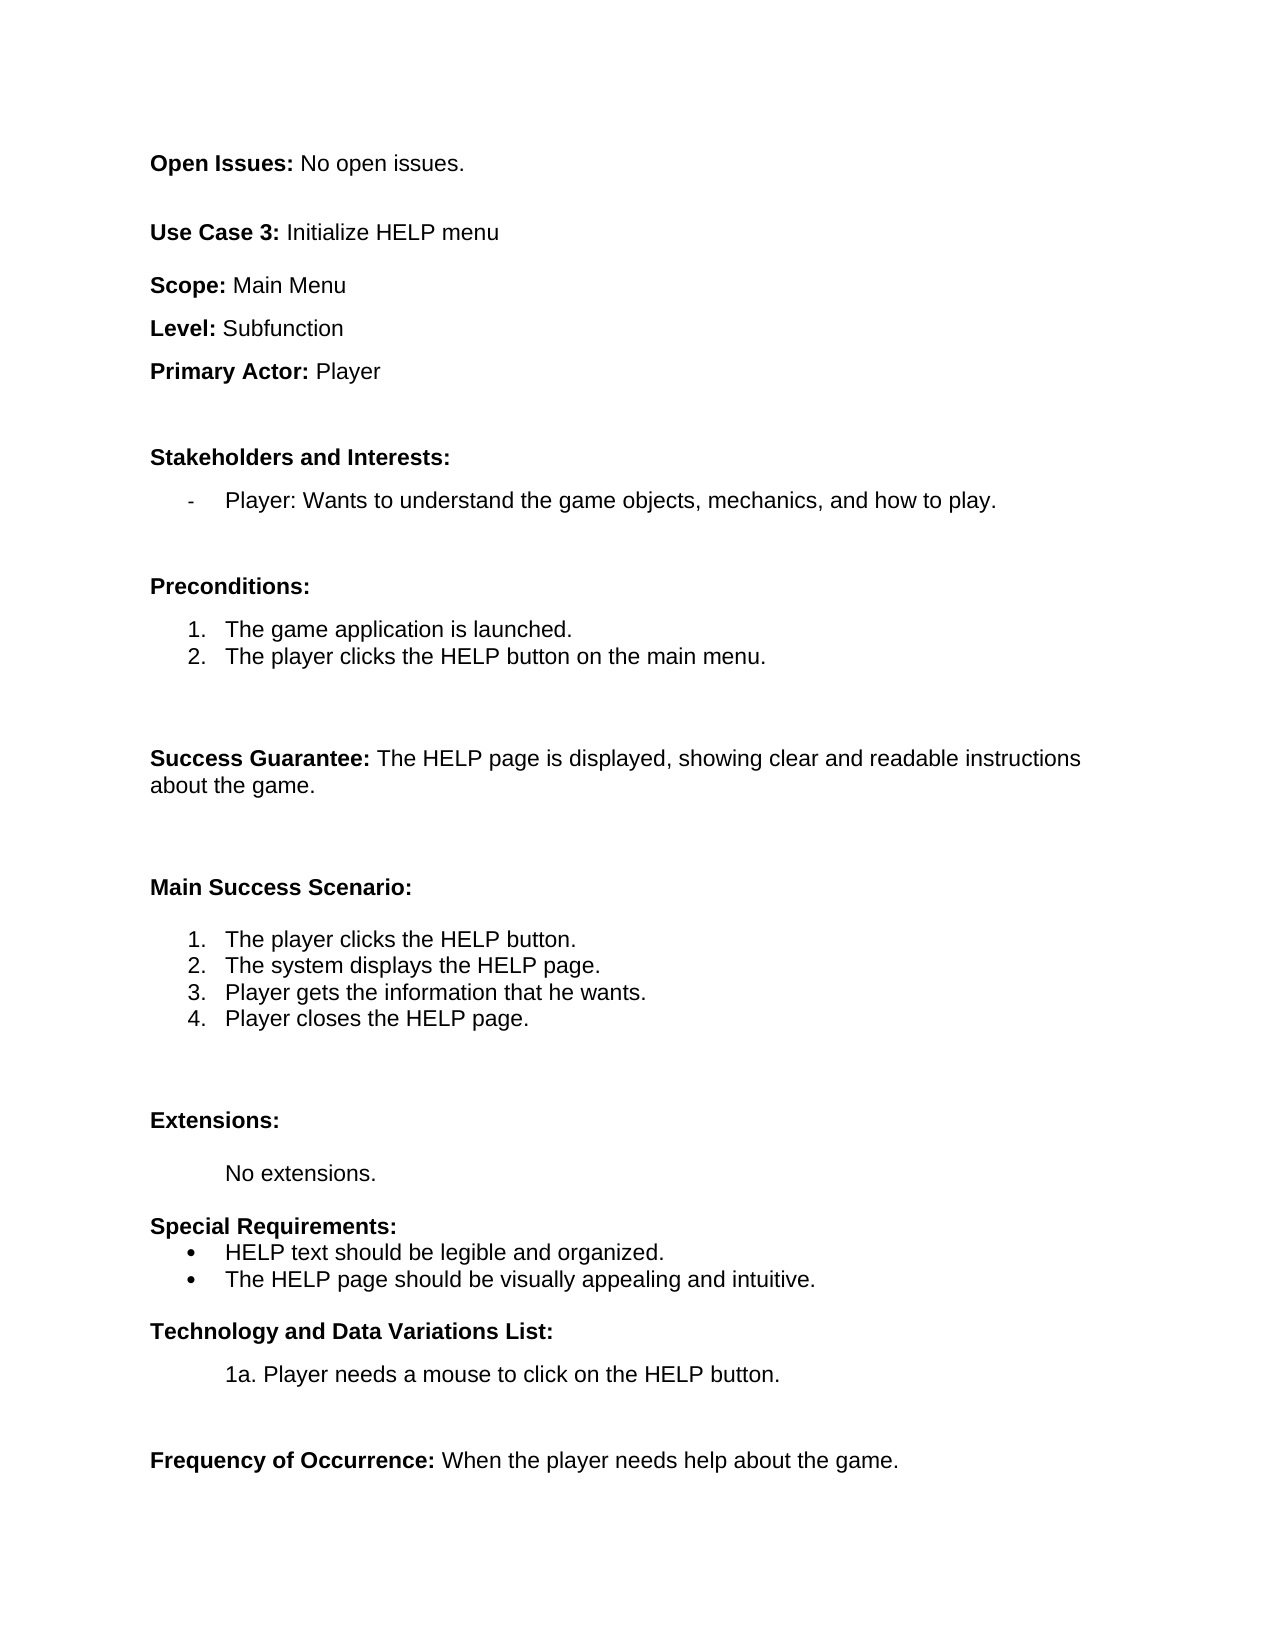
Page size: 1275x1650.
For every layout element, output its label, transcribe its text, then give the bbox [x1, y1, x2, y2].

list HELP text should be legible and organized. [187, 1239, 1125, 1266]
text Primary Actor: Player [150, 358, 1125, 384]
text Extensions: [150, 1107, 1125, 1134]
list The player clicks the HELP button on the main menu. [187, 643, 1125, 669]
list The player clicks the HELP button. [187, 926, 1125, 952]
text Frequency of Occurrence: When the player needs help about the game. [150, 1447, 1125, 1474]
text Special Requirements: [150, 1213, 1125, 1239]
text Success Guarantee: The HELP page is displayed, showing clear and readable instructions about the game. [150, 745, 1125, 798]
list The game application is launched. [187, 616, 1125, 643]
text Main Success Scenario: [150, 874, 1125, 901]
text Preconditions: [150, 573, 1125, 599]
list Player gets the information that he wants. [187, 978, 1125, 1005]
text No extensions. [150, 1160, 1125, 1187]
text Stakeholders and Interests: [150, 444, 1125, 471]
text Use Case 3: Initialize HELP menu [150, 219, 1125, 246]
list Player closes the HELP page. [187, 1005, 1125, 1031]
text Open Issues: No open issues. [150, 150, 1125, 176]
list Player: Wants to understand the game objects, mechanics, and how to play. [187, 487, 1125, 513]
text Level: Subfunction [150, 315, 1125, 341]
text Scope: Main Menu [150, 272, 1125, 298]
text Technology and Data Variations List: [150, 1318, 1125, 1345]
list The HELP page should be visually appealing and intuitive. [187, 1266, 1125, 1292]
text 1a. Player needs a mouse to click on the HELP button. [150, 1361, 1125, 1388]
list The system displays the HELP page. [187, 952, 1125, 978]
